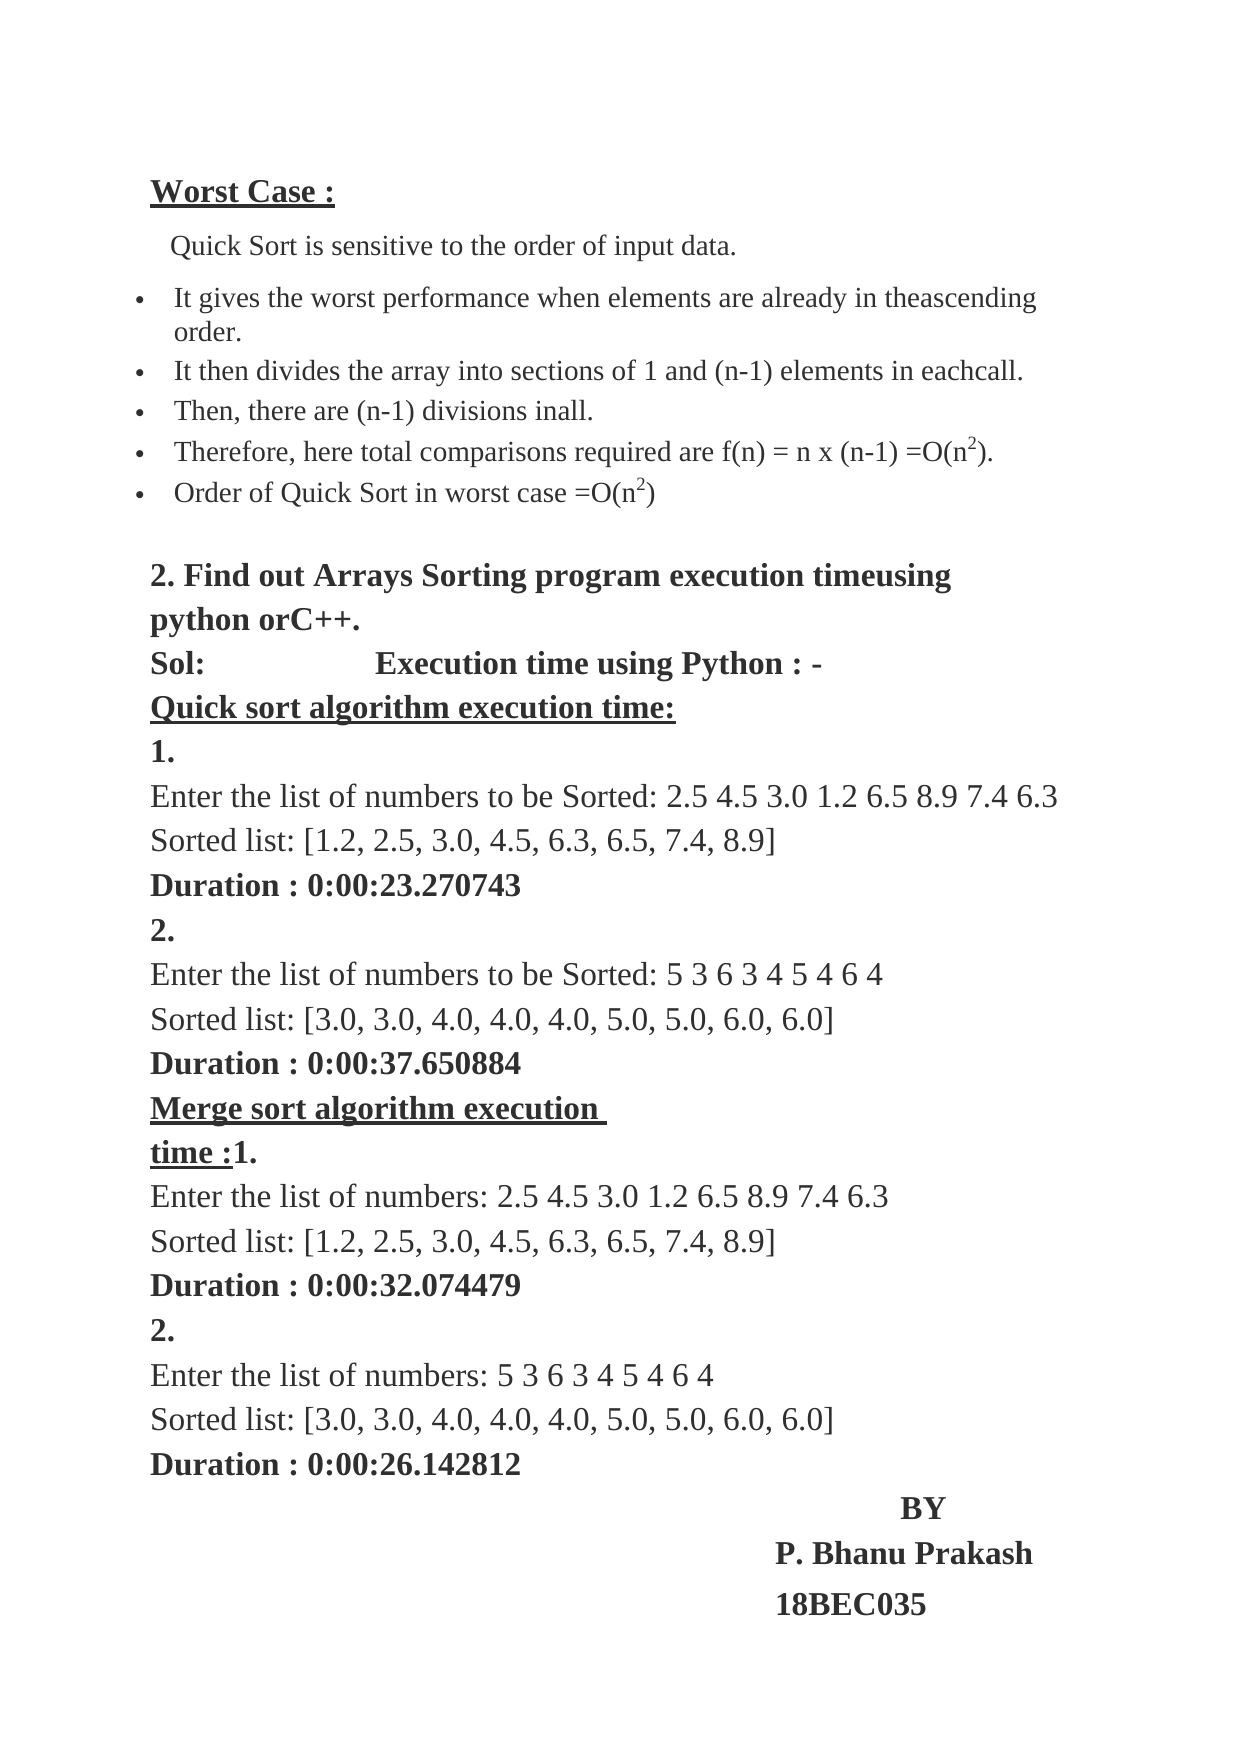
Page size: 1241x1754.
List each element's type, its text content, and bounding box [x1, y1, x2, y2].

text Enter the list of numbers to be Sorted: 2.5 4.5 3.0 1.2 6.5 8.9 7.4 6.3 [150, 776, 1101, 814]
text 1. [150, 732, 1101, 770]
text Duration : 0:00:37.650884 [150, 1044, 1101, 1082]
text Duration : 0:00:26.142812 [150, 1444, 1101, 1482]
text Enter the list of numbers: 2.5 4.5 3.0 1.2 6.5 8.9 7.4 6.3 [150, 1177, 1101, 1215]
list It gives the worst performance when elements are already in theascending order. [136, 280, 1044, 347]
text P. Bhanu Prakash [775, 1533, 1089, 1572]
text Merge sort algorithm execution time :1. [150, 1088, 691, 1171]
text Enter the list of numbers to be Sorted: 5 3 6 3 4 5 4 6 4 [150, 954, 1101, 993]
text Quick Sort is sensitive to the order of input data. [170, 228, 1101, 262]
text Duration : 0:00:32.074479 [150, 1266, 1101, 1304]
list Therefore, here total comparisons required are f(n) = n x (n-1) =O(n2). [136, 432, 1101, 468]
list Order of Quick Sort in worst case =O(n2) [136, 473, 1101, 509]
text BY [900, 1488, 1101, 1527]
text 18BEC035 [775, 1584, 1089, 1622]
text Sorted list: [3.0, 3.0, 4.0, 4.0, 4.0, 5.0, 5.0, 6.0, 6.0] [150, 999, 1101, 1037]
text 2. [150, 1310, 1101, 1349]
text Sol: Execution time using Python : - Quick sort algorithm execution time: [150, 643, 822, 726]
text 2. [150, 910, 1101, 948]
text Enter the list of numbers: 5 3 6 3 4 5 4 6 4 [150, 1355, 1101, 1393]
subtitle Find out Arrays Sorting program execution timeusing python orC++. [150, 555, 960, 637]
subtitle Worst Case : [150, 171, 1101, 209]
text Sorted list: [1.2, 2.5, 3.0, 4.5, 6.3, 6.5, 7.4, 8.9] [150, 1221, 1101, 1259]
list Then, there are (n-1) divisions inall. [136, 393, 1101, 426]
list It then divides the array into sections of 1 and (n-1) elements in eachcall. [136, 353, 1101, 387]
text Duration : 0:00:23.270743 [150, 865, 1101, 904]
text Sorted list: [3.0, 3.0, 4.0, 4.0, 4.0, 5.0, 5.0, 6.0, 6.0] [150, 1399, 1101, 1438]
text Sorted list: [1.2, 2.5, 3.0, 4.5, 6.3, 6.5, 7.4, 8.9] [150, 821, 1101, 859]
